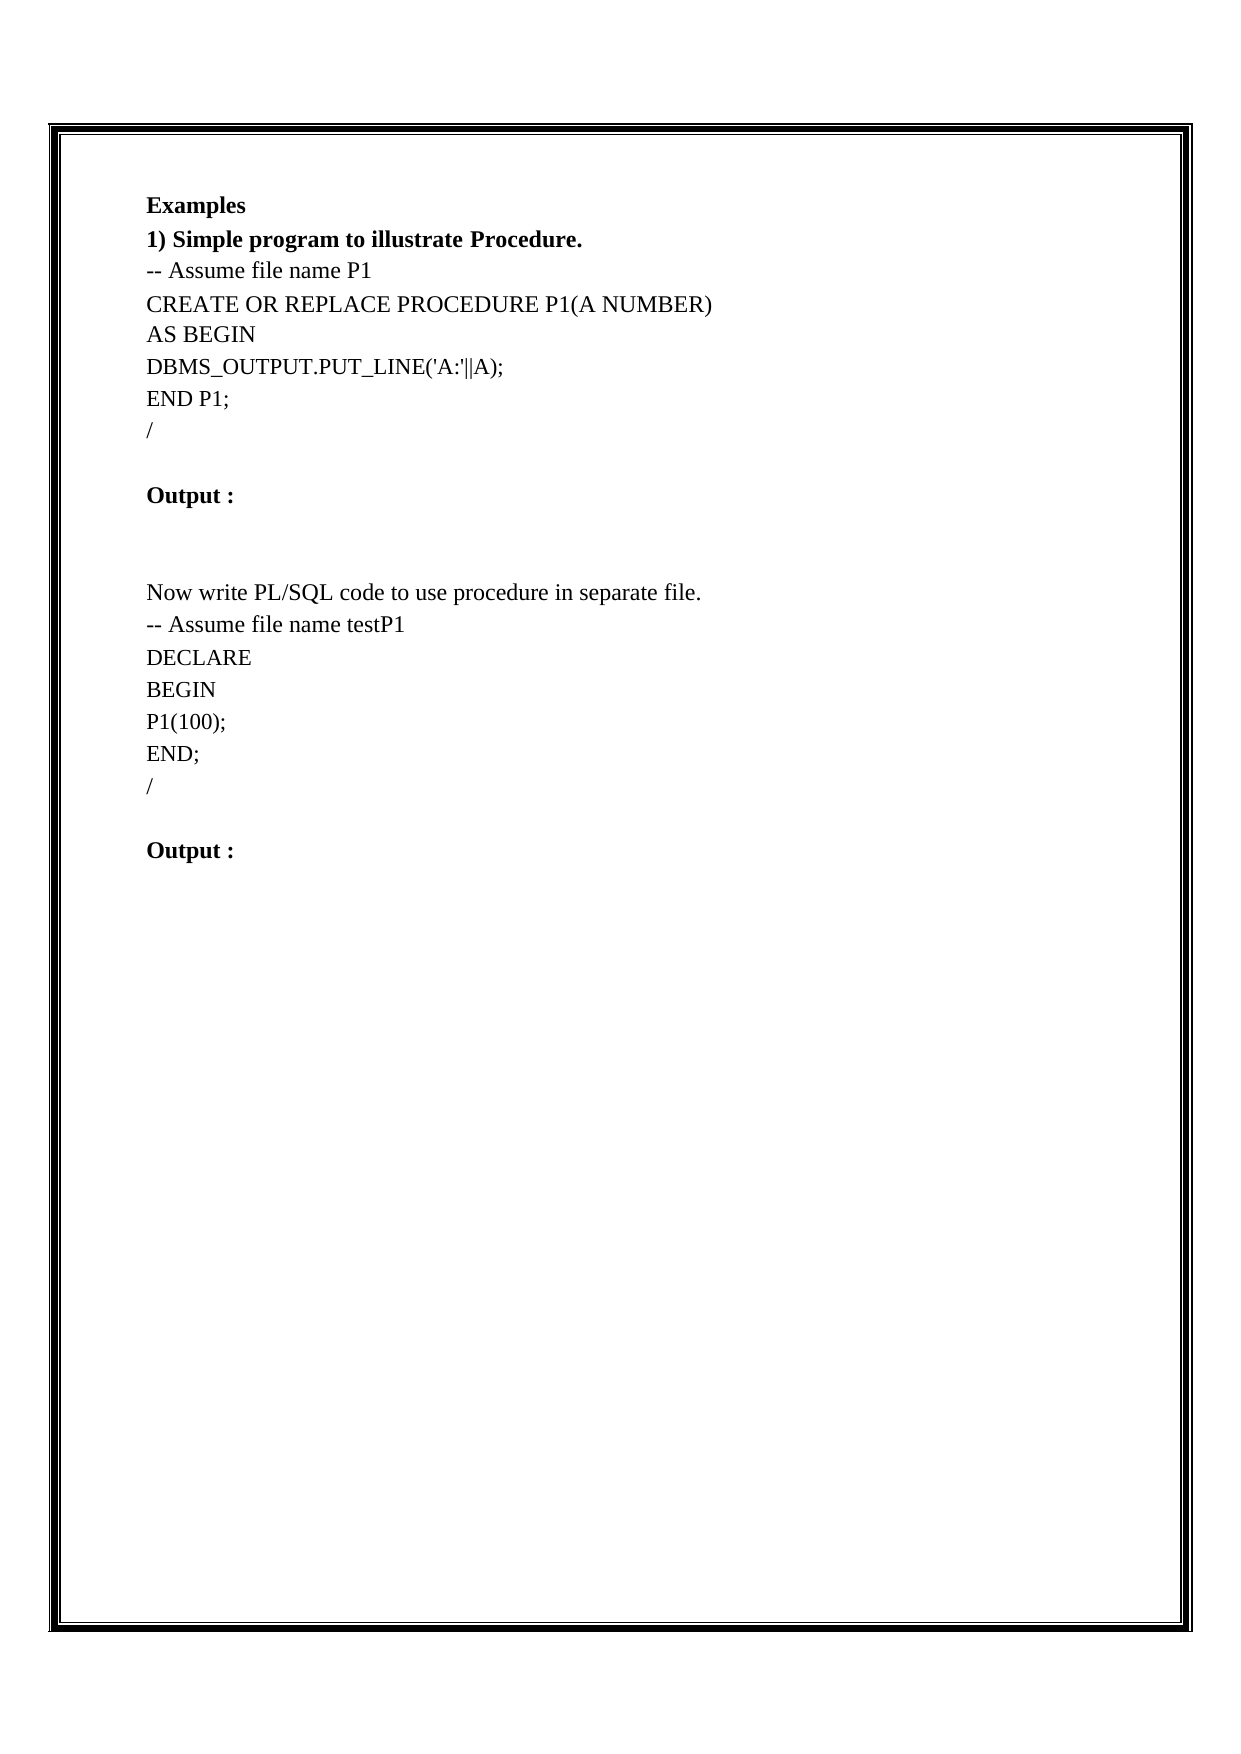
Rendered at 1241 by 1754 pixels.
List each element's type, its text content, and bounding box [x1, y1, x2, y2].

text / [146, 772, 1138, 800]
text -- Assume file name P1 [146, 256, 1138, 283]
text DBMS_OUTPUT.PUT_LINE('A:'||A); END P1; [146, 353, 549, 412]
text DECLARE BEGIN P1(100); END; [146, 644, 278, 766]
text CREATE OR REPLACE PROCEDURE P1(A NUMBER) AS BEGIN [146, 289, 742, 347]
subtitle Output : [146, 481, 1138, 509]
text Examples [146, 191, 1138, 219]
text -- Assume file name testP1 [146, 609, 1138, 637]
subtitle Output : [146, 836, 1138, 864]
text Now write PL/SQL code to use procedure in separate file. [146, 577, 1138, 605]
text / [146, 417, 1138, 444]
list Simple program to illustrate Procedure. [146, 225, 1138, 253]
